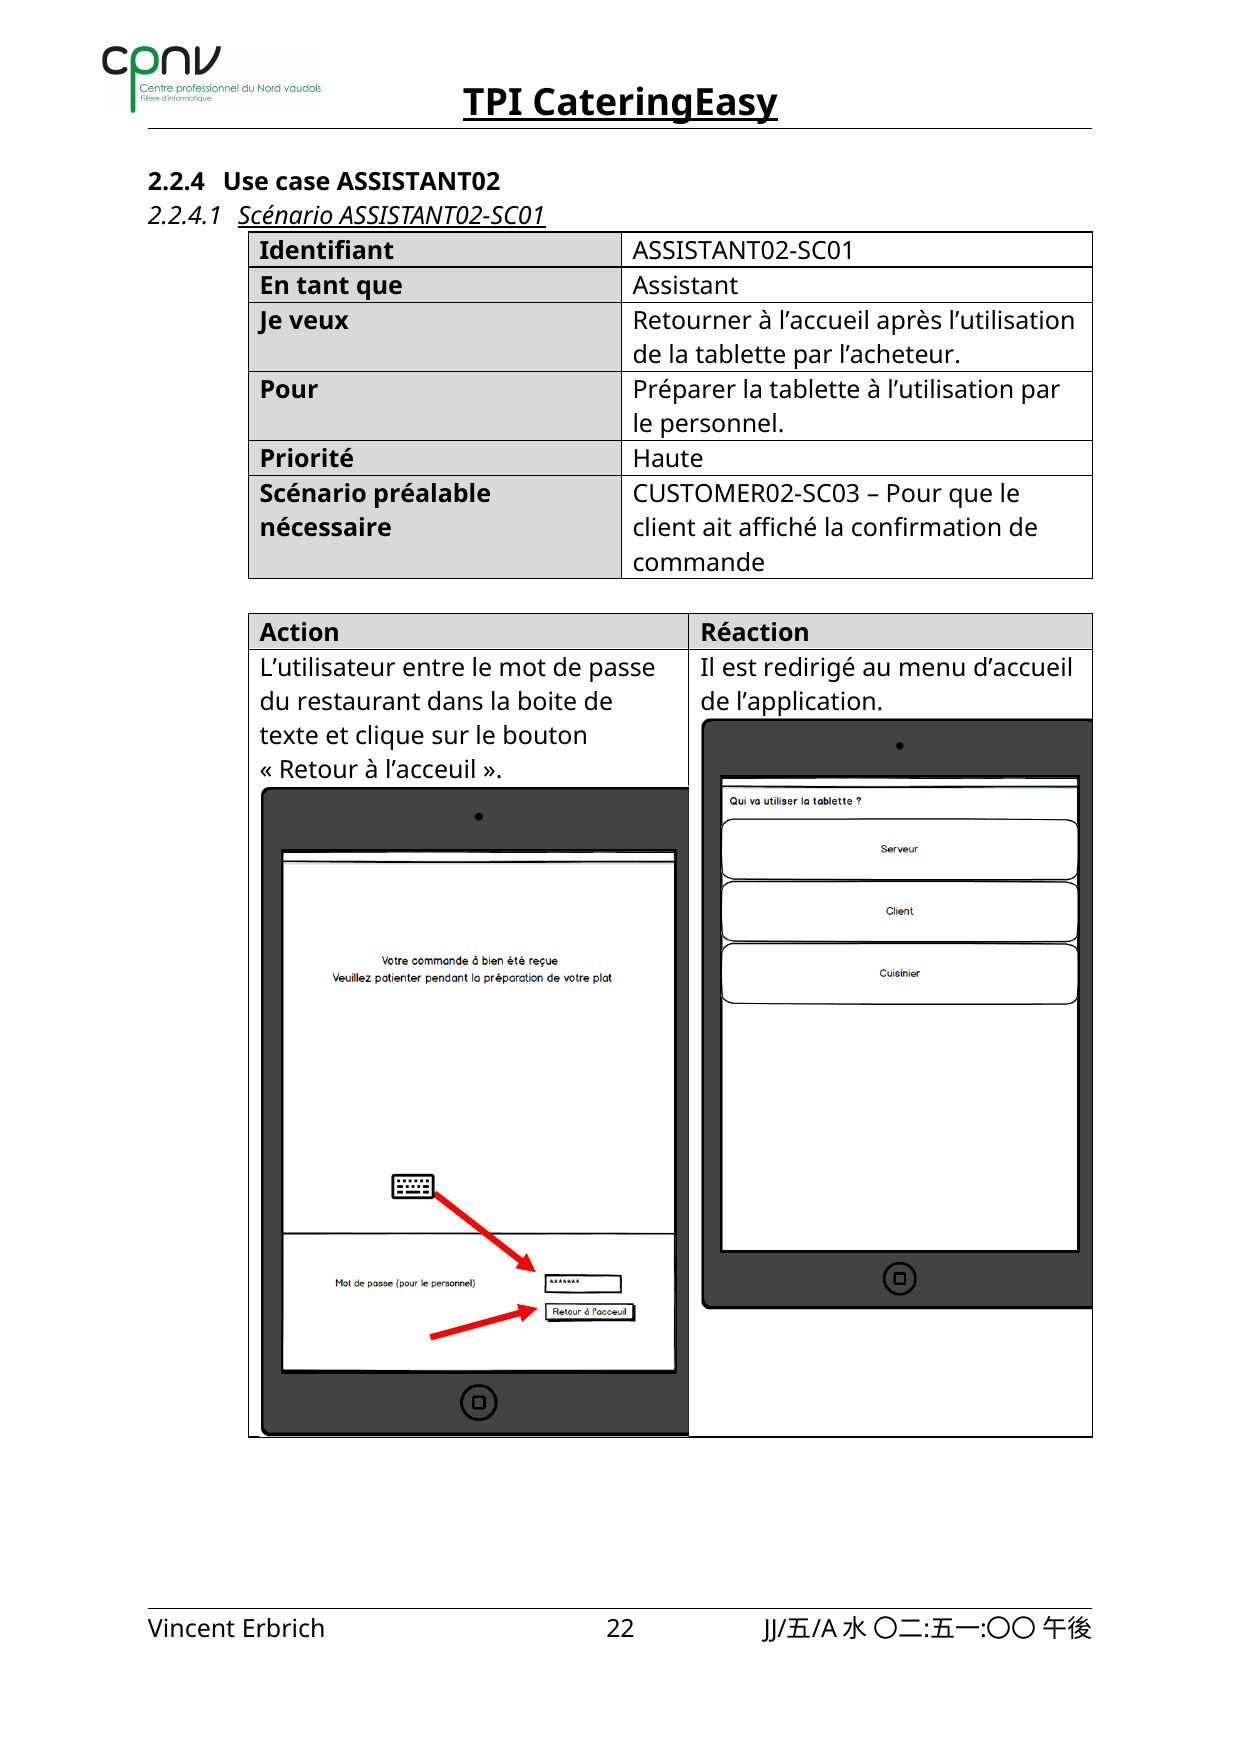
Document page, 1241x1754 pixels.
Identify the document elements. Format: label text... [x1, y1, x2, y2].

table_cell CUSTOMER02-SC03 – Pour que le client ait affiché la confirmation de commande [622, 476, 1092, 578]
table_cell L’utilisateur entre le mot de passe du restaurant dans la boite de texte et clique sur le bouton « Retour à l’acceuil ». [249, 650, 688, 1436]
table_cell Préparer la tablette à l’utilisation par le personnel. [622, 372, 1092, 440]
table_cell Retourner à l’accueil après l’utilisation de la tablette par l’acheteur. [622, 303, 1092, 371]
table_cell Haute [622, 441, 1092, 475]
picture [259, 785, 689, 1437]
table_cell Assistant [622, 268, 1092, 302]
picture [700, 717, 1092, 1310]
table_cell En tant que [249, 268, 621, 302]
table_cell Priorité [249, 441, 621, 475]
table_cell Il est redirigé au menu d’accueil de l’application. [689, 650, 1092, 1436]
table_header Identifiant [249, 233, 621, 266]
subtitle Use case ASSISTANT02 [148, 163, 1092, 197]
table_cell Pour [249, 372, 621, 440]
table_cell Je veux [249, 303, 621, 371]
table_header ASSISTANT02-SC01 [622, 233, 1092, 266]
table_header Réaction [689, 614, 1092, 648]
table_header Action [249, 614, 688, 648]
subtitle Scénario ASSISTANT02-SC01 [148, 197, 1092, 231]
picture [102, 46, 321, 113]
table_cell Scénario préalable nécessaire [249, 476, 621, 578]
